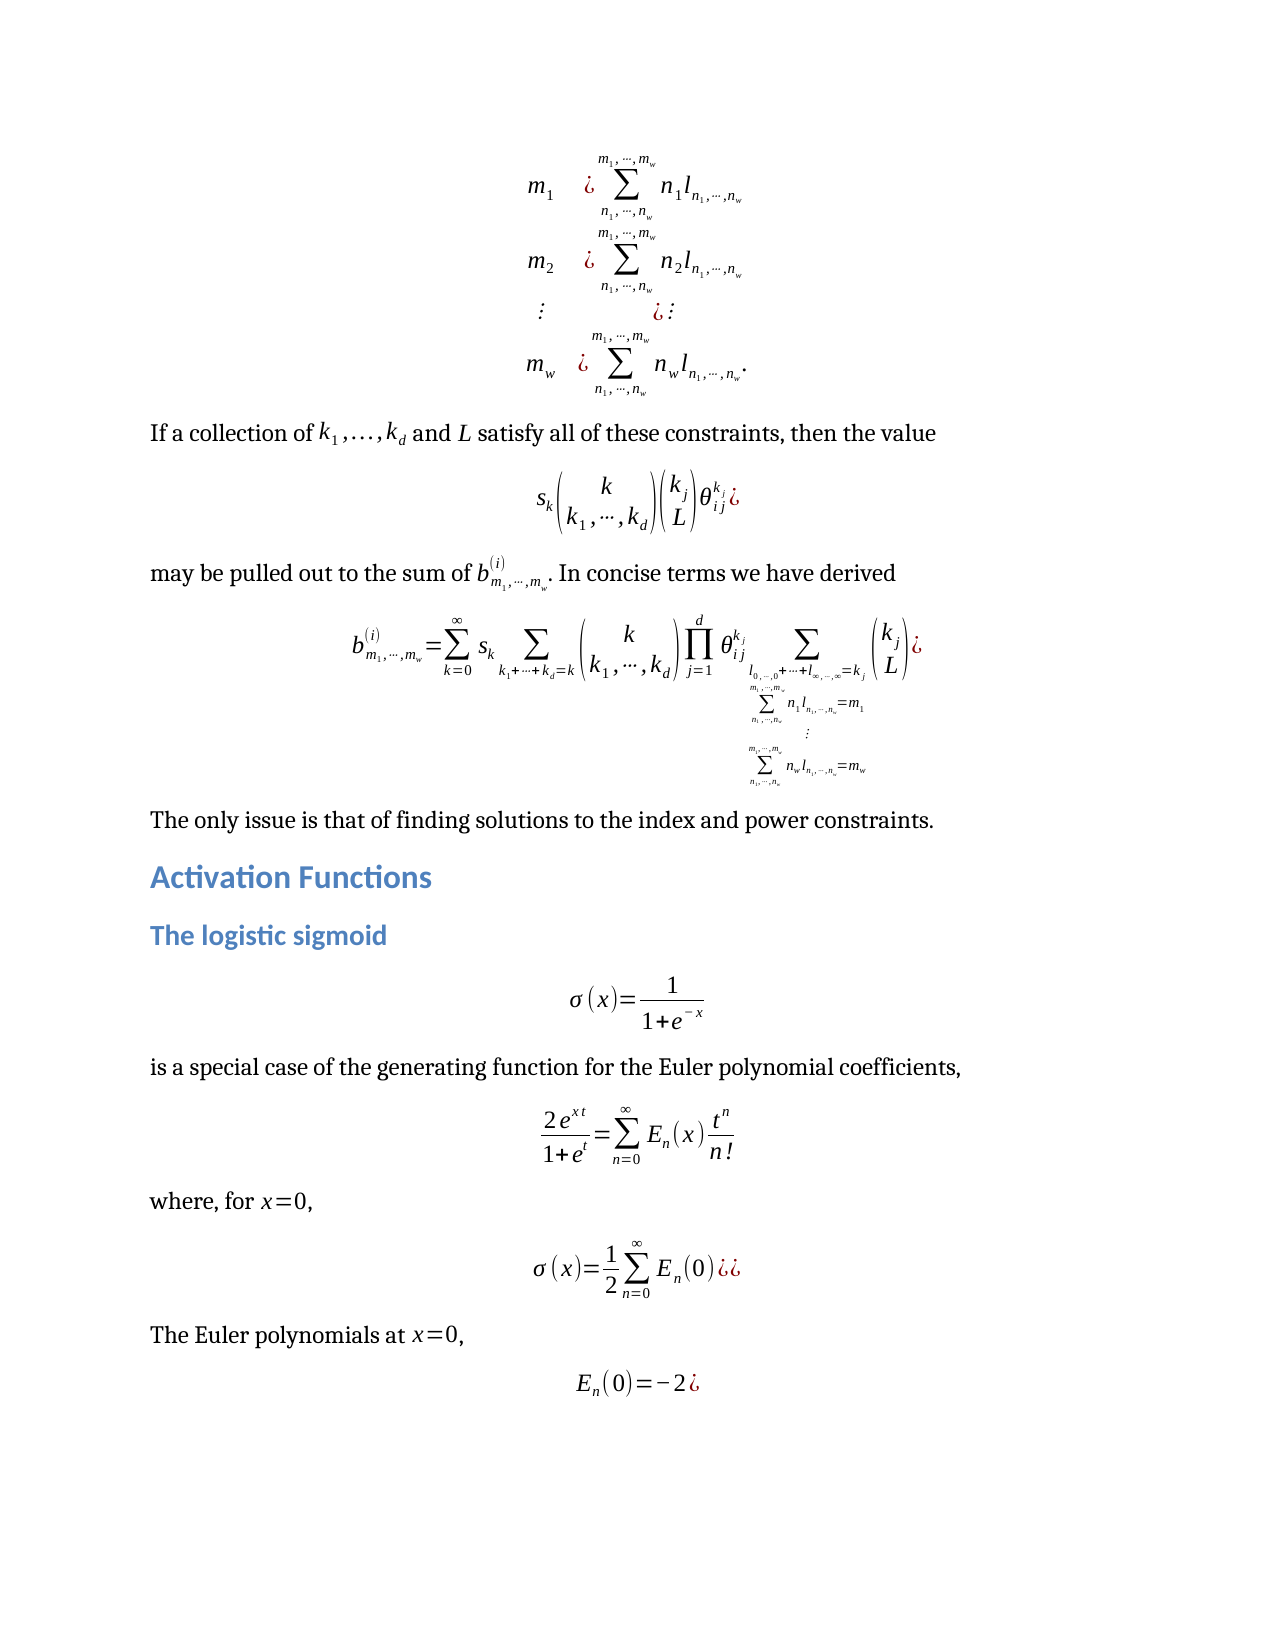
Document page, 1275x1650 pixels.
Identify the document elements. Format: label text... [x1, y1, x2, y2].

text is a special case of the generating function for the Euler polynomial coefficients, [150, 1053, 1125, 1082]
subtitle The logistic sigmoid [150, 917, 1125, 953]
subtitle Activation Functions [150, 856, 1125, 896]
text where, for , [150, 1187, 1125, 1216]
text may be pulled out to the sum of . In concise terms we have derived [150, 555, 1125, 592]
text The only issue is that of finding solutions to the index and power constraints. [150, 806, 1125, 835]
text The Euler polynomials at , [150, 1321, 1125, 1349]
text If a collection of and satisfy all of these constraints, then the value [150, 418, 1125, 449]
